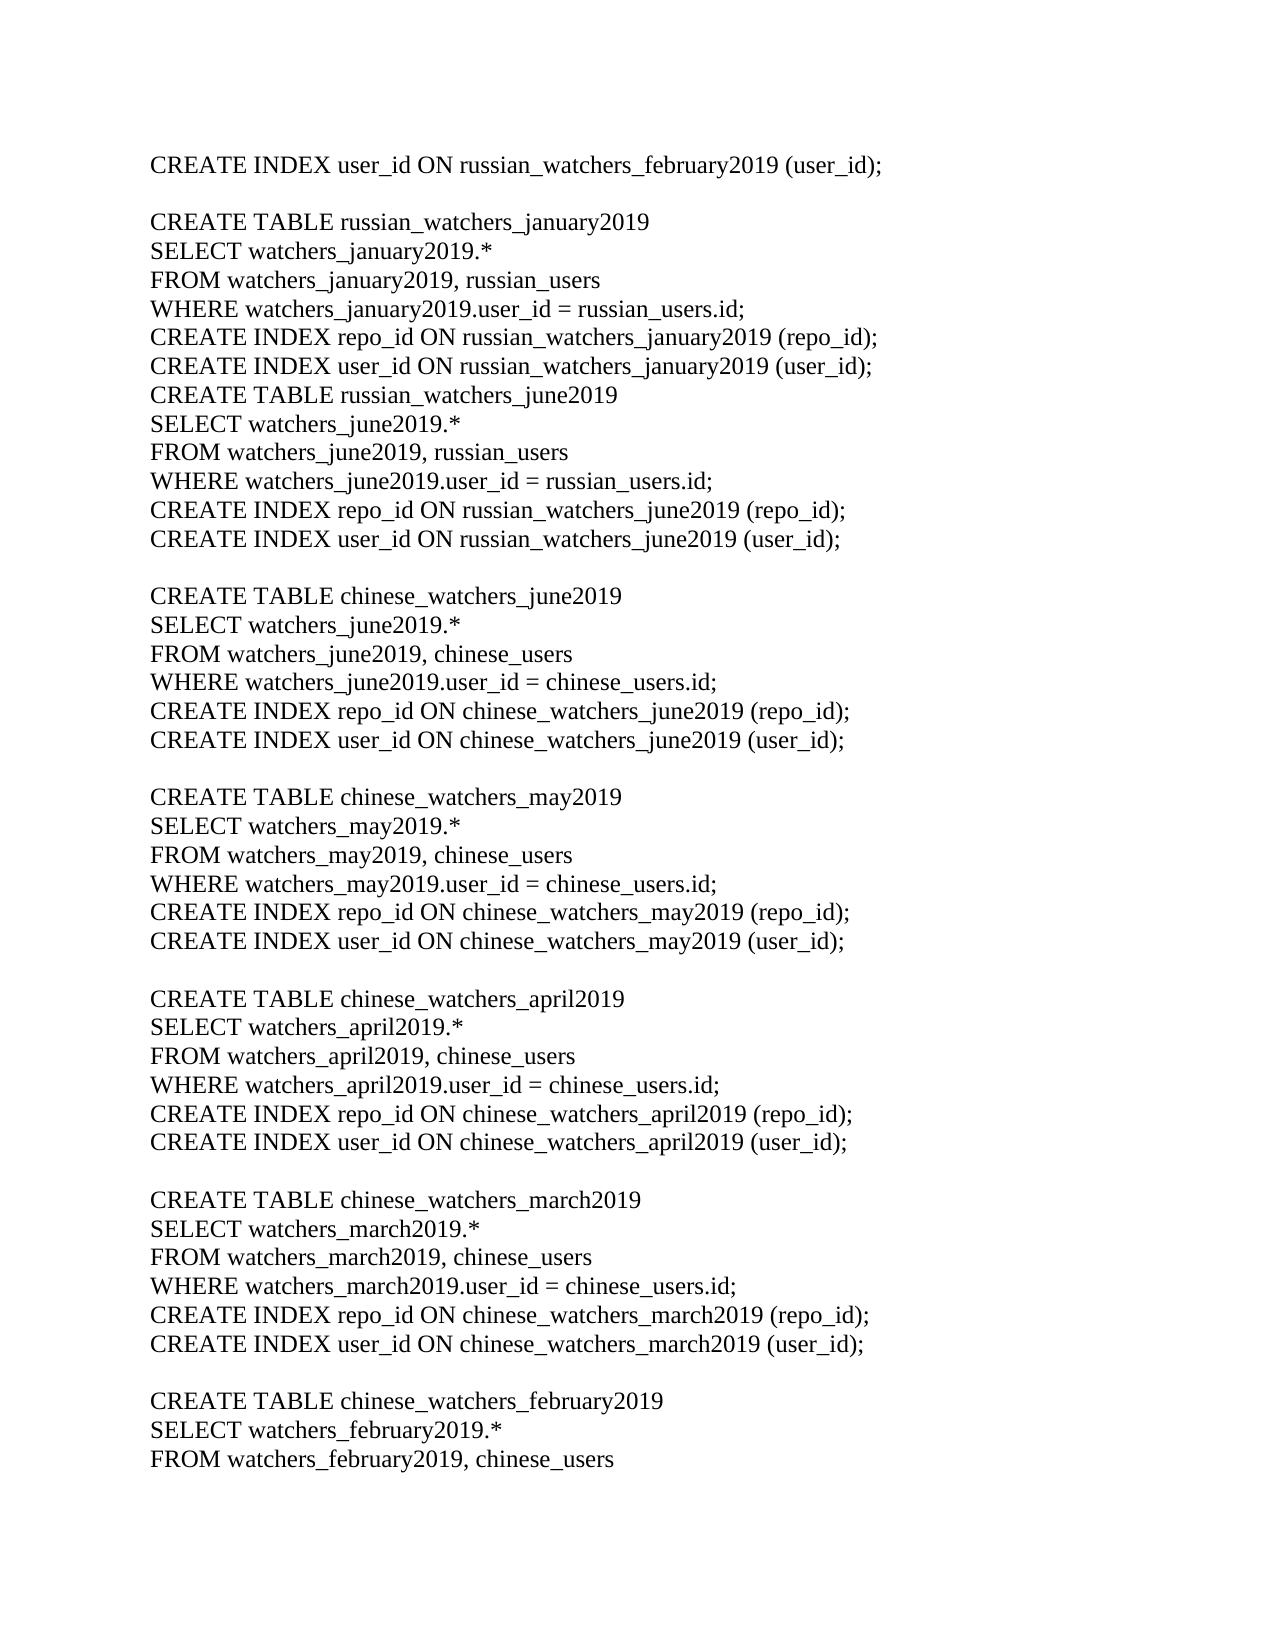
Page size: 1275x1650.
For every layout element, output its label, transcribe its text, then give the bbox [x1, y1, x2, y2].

text SELECT watchers_may2019.* [150, 811, 1125, 840]
text CREATE INDEX repo_id ON chinese_watchers_may2019 (repo_id); [150, 897, 1125, 926]
text FROM watchers_june2019, russian_users [150, 437, 1125, 466]
text WHERE watchers_april2019.user_id = chinese_users.id; [150, 1070, 1125, 1099]
text SELECT watchers_june2019.* [150, 409, 1125, 437]
text CREATE TABLE chinese_watchers_april2019 [150, 984, 1125, 1012]
text CREATE TABLE chinese_watchers_june2019 [150, 581, 1125, 610]
text FROM watchers_april2019, chinese_users [150, 1041, 1125, 1070]
text WHERE watchers_march2019.user_id = chinese_users.id; [150, 1271, 1125, 1300]
text SELECT watchers_march2019.* [150, 1214, 1125, 1242]
text CREATE INDEX repo_id ON chinese_watchers_june2019 (repo_id); [150, 696, 1125, 725]
text CREATE TABLE russian_watchers_january2019 [150, 207, 1125, 236]
text CREATE INDEX user_id ON russian_watchers_january2019 (user_id); [150, 351, 1125, 380]
text SELECT watchers_february2019.* [150, 1415, 1125, 1444]
text FROM watchers_february2019, chinese_users [150, 1444, 1125, 1472]
text SELECT watchers_january2019.* [150, 236, 1125, 265]
text CREATE TABLE chinese_watchers_february2019 [150, 1386, 1125, 1415]
text WHERE watchers_june2019.user_id = chinese_users.id; [150, 667, 1125, 696]
text CREATE TABLE chinese_watchers_march2019 [150, 1185, 1125, 1214]
text CREATE INDEX repo_id ON russian_watchers_january2019 (repo_id); [150, 322, 1125, 351]
text SELECT watchers_april2019.* [150, 1012, 1125, 1041]
text FROM watchers_march2019, chinese_users [150, 1242, 1125, 1271]
text CREATE TABLE russian_watchers_june2019 [150, 380, 1125, 409]
text CREATE TABLE chinese_watchers_may2019 [150, 782, 1125, 811]
text CREATE INDEX user_id ON chinese_watchers_march2019 (user_id); [150, 1329, 1125, 1357]
text CREATE INDEX user_id ON russian_watchers_june2019 (user_id); [150, 524, 1125, 552]
text FROM watchers_may2019, chinese_users [150, 840, 1125, 869]
text WHERE watchers_january2019.user_id = russian_users.id; [150, 294, 1125, 322]
text CREATE INDEX repo_id ON chinese_watchers_april2019 (repo_id); [150, 1099, 1125, 1127]
text FROM watchers_january2019, russian_users [150, 265, 1125, 294]
text CREATE INDEX repo_id ON russian_watchers_june2019 (repo_id); [150, 495, 1125, 524]
text WHERE watchers_may2019.user_id = chinese_users.id; [150, 869, 1125, 897]
text CREATE INDEX user_id ON chinese_watchers_june2019 (user_id); [150, 725, 1125, 754]
text CREATE INDEX user_id ON chinese_watchers_may2019 (user_id); [150, 926, 1125, 955]
text CREATE INDEX user_id ON russian_watchers_february2019 (user_id); [150, 150, 1125, 179]
text SELECT watchers_june2019.* [150, 610, 1125, 639]
text WHERE watchers_june2019.user_id = russian_users.id; [150, 466, 1125, 495]
text CREATE INDEX repo_id ON chinese_watchers_march2019 (repo_id); [150, 1300, 1125, 1329]
text FROM watchers_june2019, chinese_users [150, 639, 1125, 667]
text CREATE INDEX user_id ON chinese_watchers_april2019 (user_id); [150, 1127, 1125, 1156]
